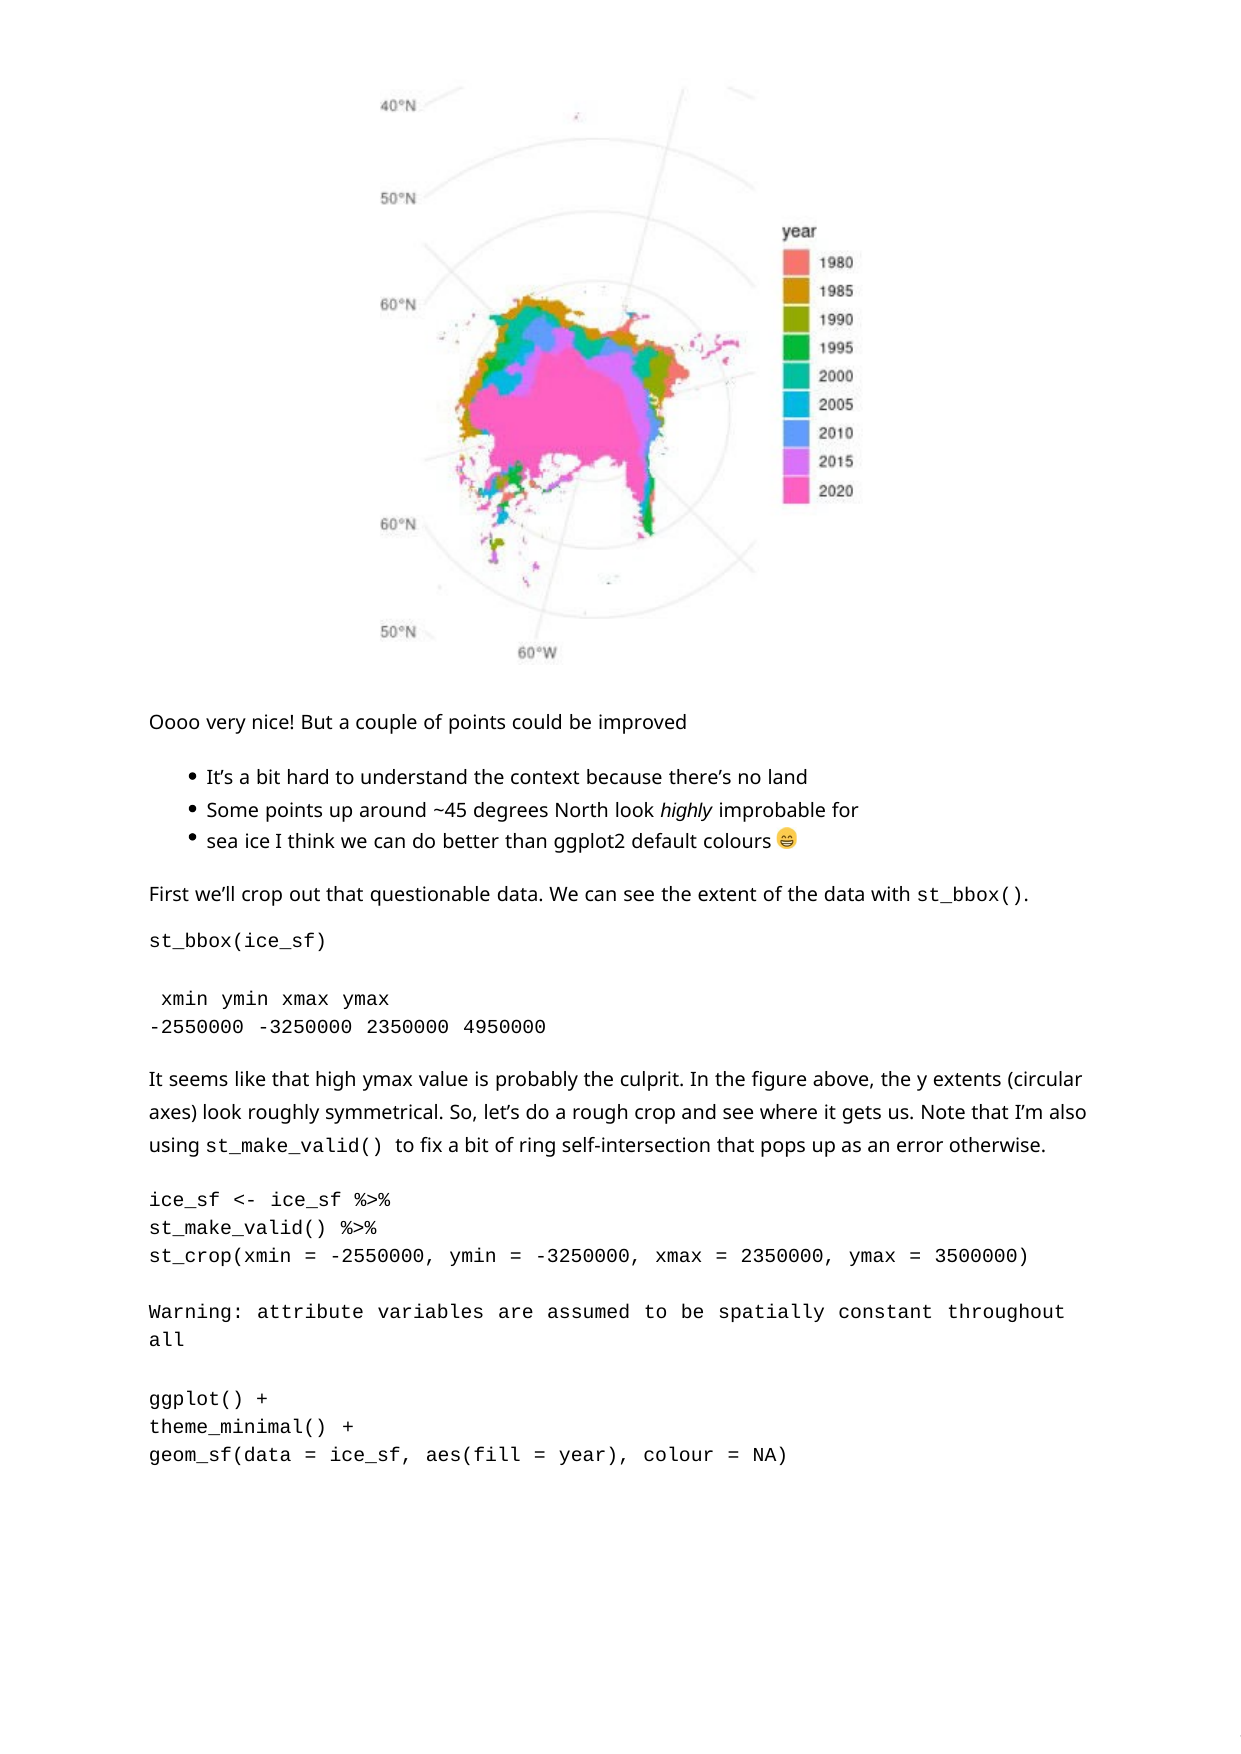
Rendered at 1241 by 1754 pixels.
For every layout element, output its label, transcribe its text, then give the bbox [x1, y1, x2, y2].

text xmin ymin xmax ymax [161, 989, 1107, 1011]
text It’s a bit hard to understand the context because there’s no land [206, 763, 1107, 790]
text Warning: attribute variables are assumed to be spatially constant throughout all [149, 1302, 1095, 1353]
text st_crop(xmin = -2550000, ymin = -3250000, xmax = 2350000, ymax = 3500000) [149, 1246, 1107, 1268]
picture [776, 827, 797, 849]
text -2550000 -3250000 2350000 4950000 [149, 1017, 1107, 1039]
picture [379, 78, 863, 665]
text Oooo very nice! But a couple of points could be improved [149, 708, 1107, 735]
text It seems like that high ymax value is probably the culprit. In the figure above, the y extents (circular axes) look roughly symmetrical. So, let’s do a rough crop and see where it gets us. Note that I’m also using st_make_valid() to fix a bit of ring self-intersection that pops up as an error otherwise. [149, 1065, 1107, 1159]
text Some points up around ~45 degrees North look highly improbable for sea ice I think we can do better than ggplot2 default colours [206, 796, 895, 854]
text ice_sf <- ice_sf %>% st_make_valid() %>% [149, 1189, 392, 1240]
text First we’ll crop out that questionable data. We can see the extent of the data with st_bbox(). st_bbox(ice_sf) [149, 880, 1095, 953]
